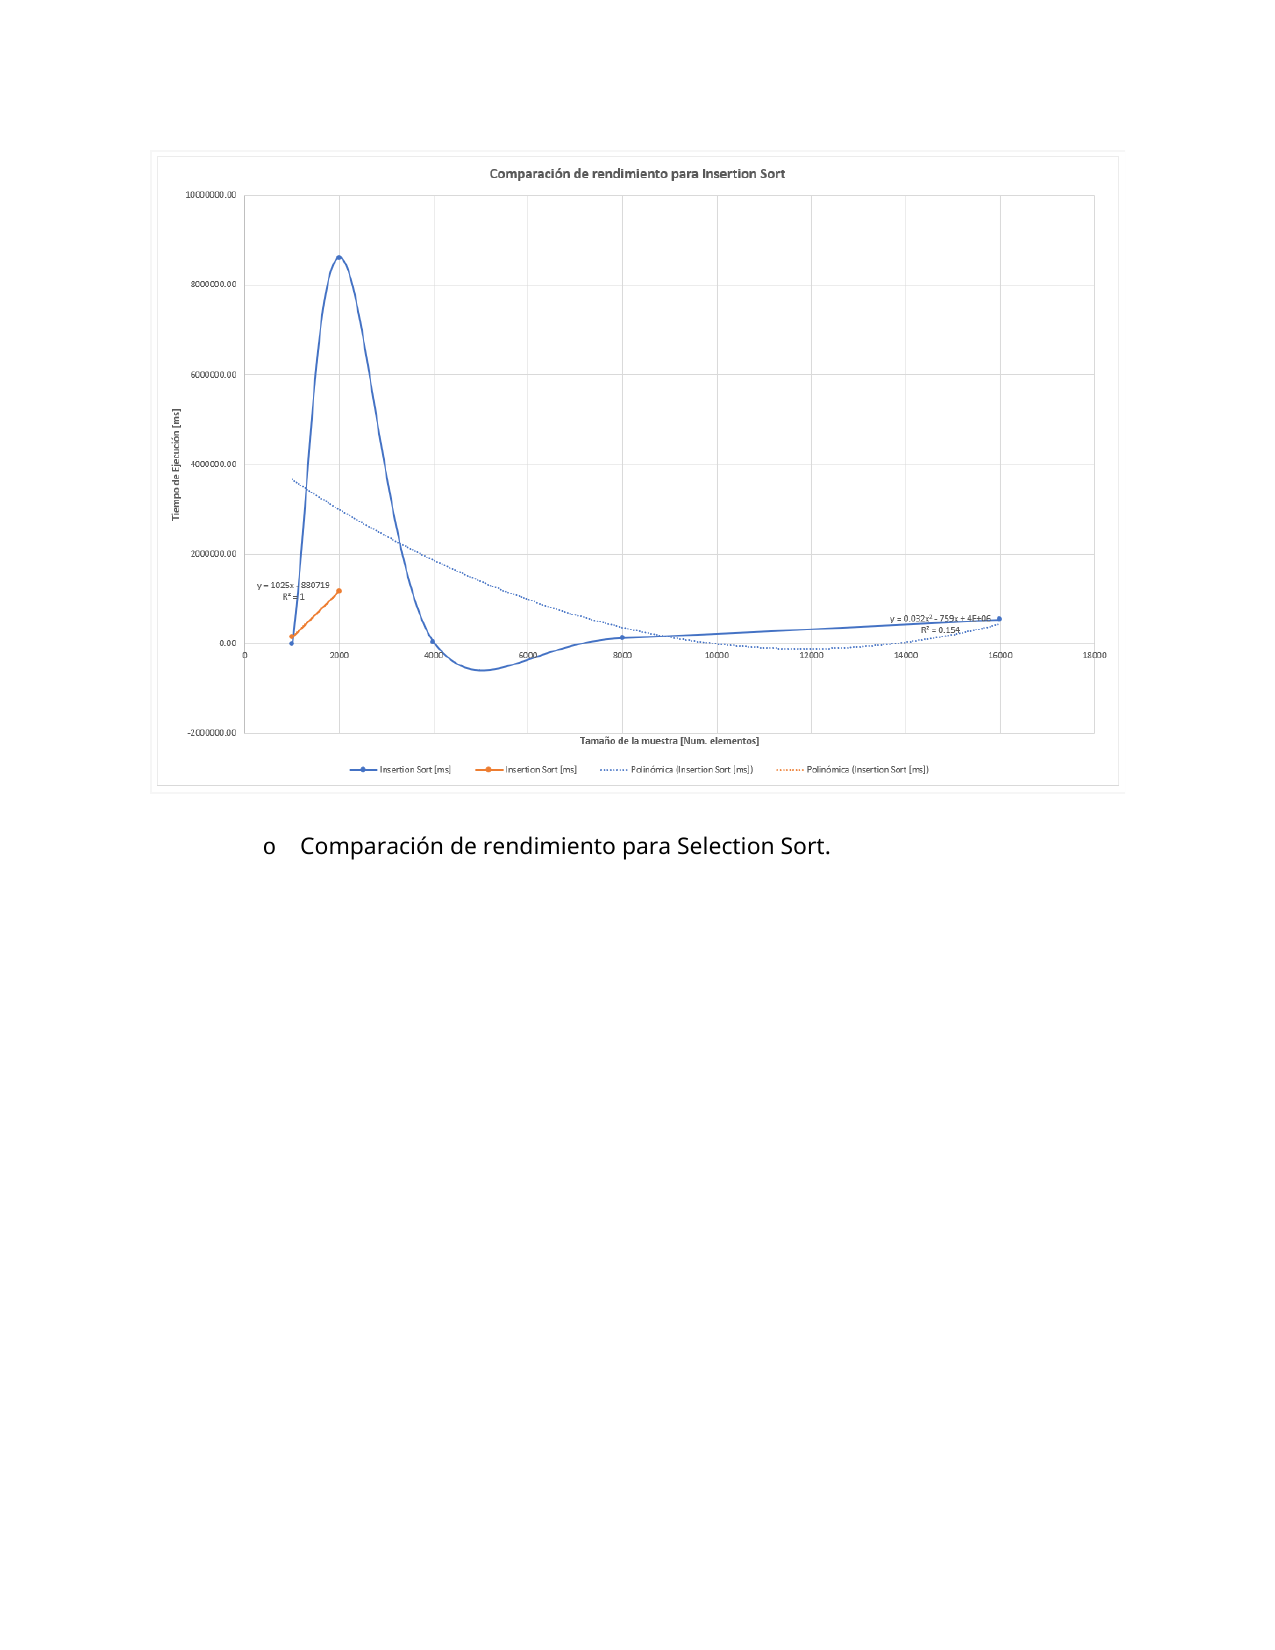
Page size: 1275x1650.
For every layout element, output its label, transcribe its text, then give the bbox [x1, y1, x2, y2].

list Comparación de rendimiento para Selection Sort. [262, 830, 1125, 861]
picture [150, 150, 1125, 794]
